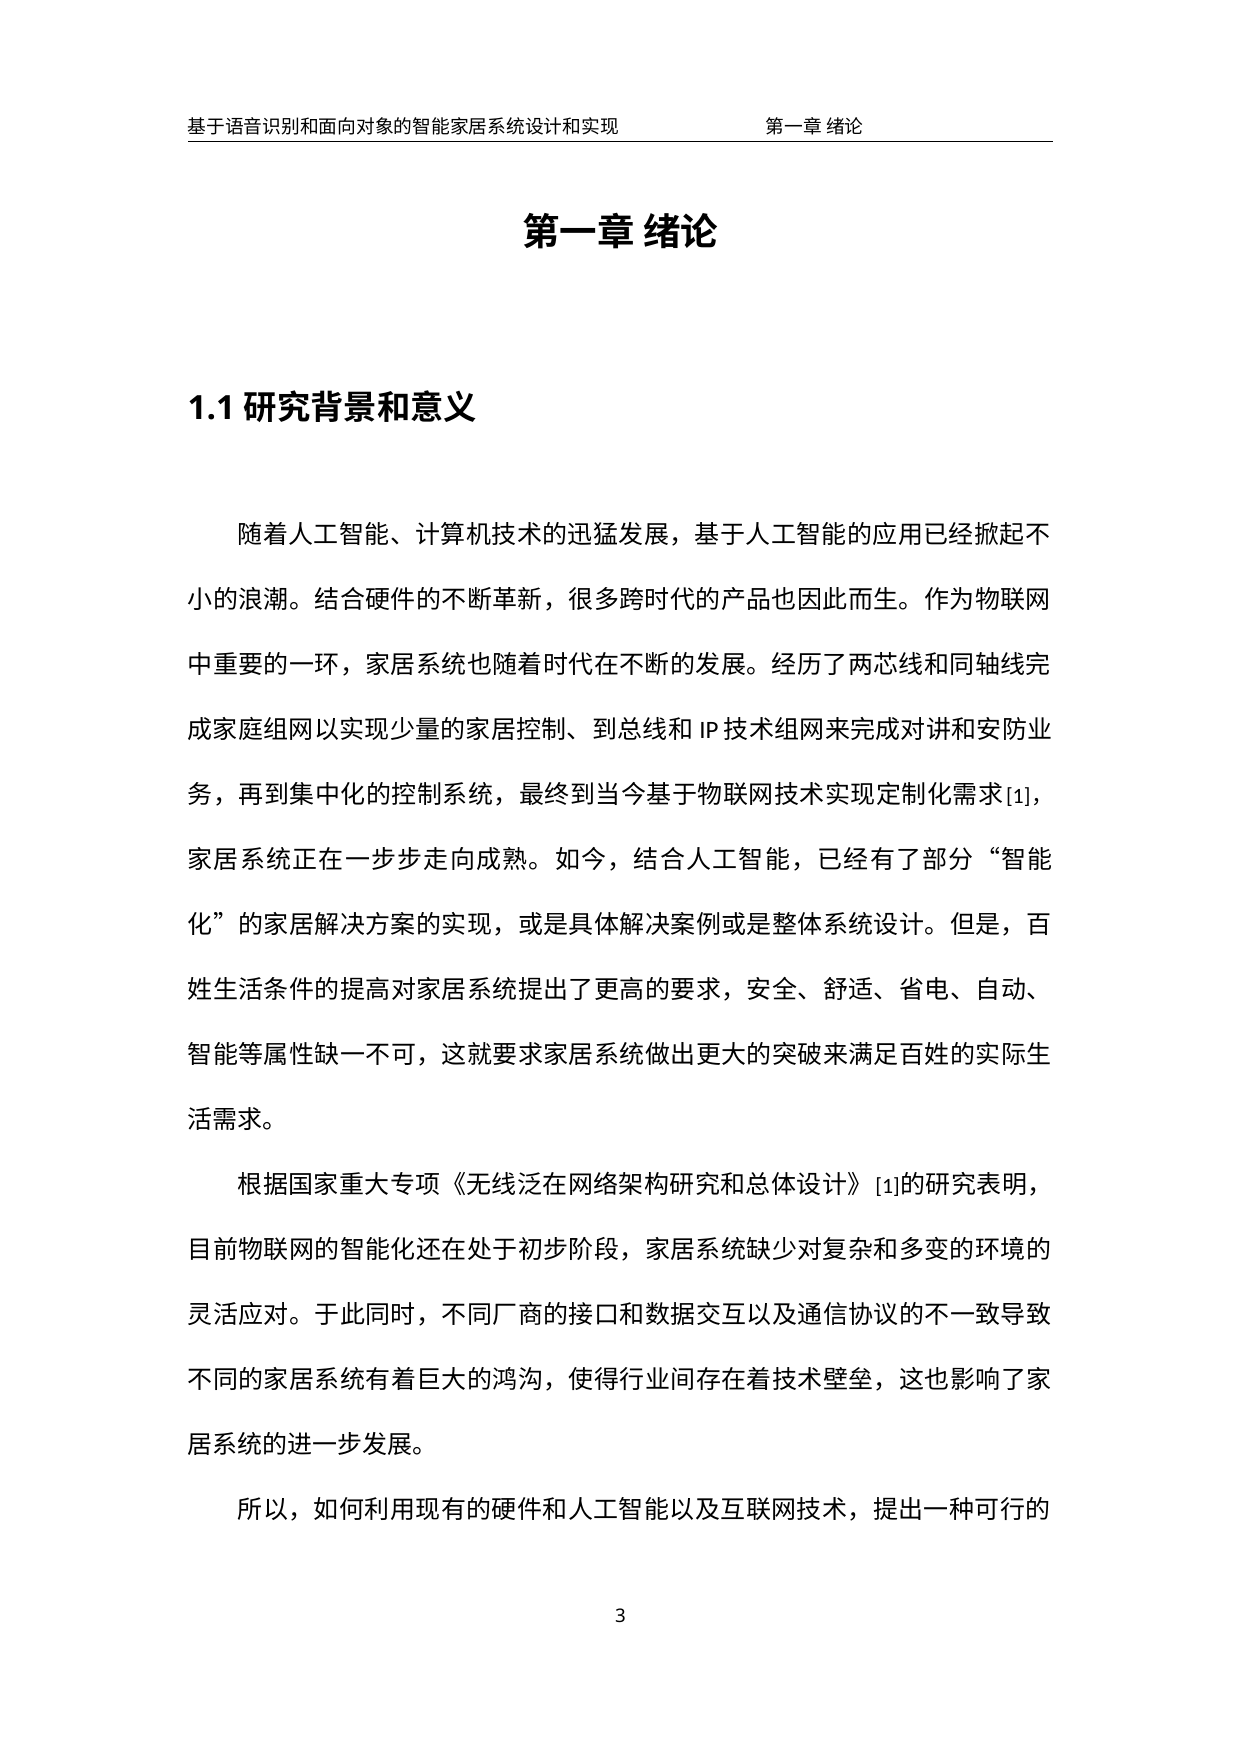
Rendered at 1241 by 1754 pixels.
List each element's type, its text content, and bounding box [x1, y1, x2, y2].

subtitle 第一章 绪论 [187, 196, 1053, 261]
subtitle 1.1 研究背景和意义 [187, 372, 1053, 437]
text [187, 1475, 1053, 1540]
text 随着人工智能、计算机技术的迅猛发展，基于人工智能的应用已经掀起不小的浪潮。结合硬件的不断革新，很多跨时代的产品也因此而生。作为物联网中重要的一环，家居系统也随着时代在不断的发展。经历了两芯线和同轴线完成家庭组网以实现少量的家居控制、到总线和IP技术组网来完成对讲和安防业务，再到集中化的控制系统，最终到当今基于物联网技术实现定制化需求[1]，家居系统正在一步步走向成熟。如今，结合人工智能，已经有了部分“智能化”的家居解决方案的实现，或是具体解决案例或是整体系统设计。但是，百姓生活条件的提高对家居系统提出了更高的要求，安全、舒适、省电、自动、智能等属性缺一不可，这就要求家居系统做出更大的突破来满足百姓的实际生活需求。 [187, 500, 1053, 1150]
text 根据国家重大专项《无线泛在网络架构研究和总体设计》[2]的研究表明，目前物联网的智能化还在处于初步阶段，家居系统缺少对复杂和多变的环境的灵活应对。于此同时，不同厂商的接口和数据交互以及通信协议的不一致导致不同的家居系统有着巨大的鸿沟，使得行业间存在着技术壁垒，这也影响了家居系统的进一步发展。 [187, 1150, 1053, 1475]
